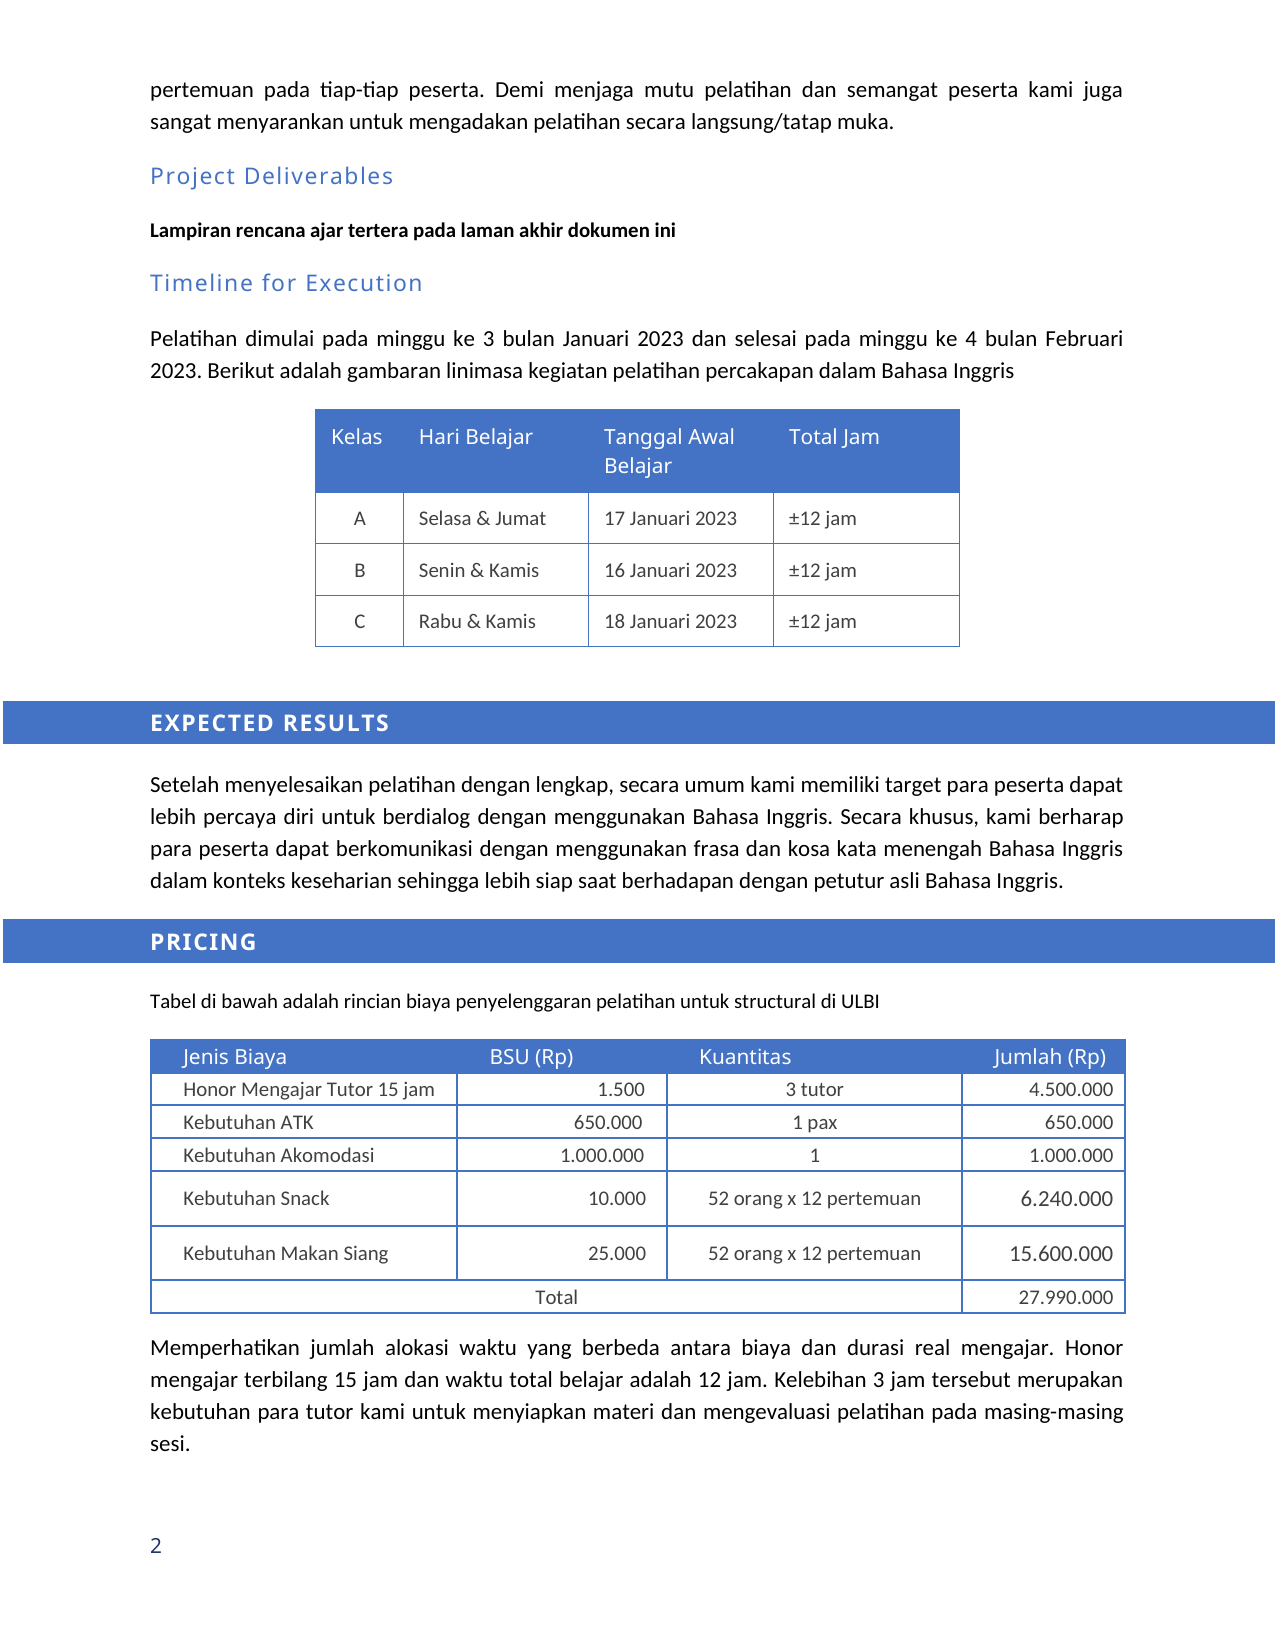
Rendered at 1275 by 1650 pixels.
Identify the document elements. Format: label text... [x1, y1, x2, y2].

table_cell Kebutuhan Akomodasi [152, 1139, 456, 1170]
table_header Total Jam [774, 410, 959, 492]
table_cell 3 tutor [668, 1074, 961, 1104]
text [150, 75, 1125, 135]
table_header Hari Belajar [404, 410, 588, 492]
table_cell Kebutuhan Makan Siang [152, 1227, 456, 1279]
text Lampiran rencana ajar tertera pada laman akhir dokumen ini [150, 217, 1125, 242]
table_cell 16 Januari 2023 [589, 544, 773, 595]
table_cell ±12 jam [774, 544, 959, 595]
table_cell 1 [668, 1139, 961, 1170]
table_header BSU (Rp) [458, 1041, 666, 1071]
table_cell 1 pax [668, 1106, 961, 1137]
text Pelatihan dimulai pada minggu ke 3 bulan Januari 2023 dan selesai pada minggu ke 4 bulan Februari 2023. Berikut adalah gambaran linimasa kegiatan pelatihan percakapan dalam Bahasa Inggris [150, 324, 1125, 384]
table_cell ±12 jam [774, 493, 959, 543]
table_cell 6.240.000 [963, 1172, 1124, 1224]
table_cell 25.000 [458, 1227, 666, 1279]
table_cell 1.000.000 [963, 1139, 1124, 1170]
table_cell Kebutuhan Snack [152, 1172, 456, 1224]
table_cell 18 Januari 2023 [589, 596, 773, 646]
table_cell 52 orang x 12 pertemuan [668, 1227, 961, 1279]
table_cell 4.500.000 [963, 1074, 1124, 1104]
table_cell C [316, 596, 403, 646]
table_cell 27.990.000 [963, 1281, 1124, 1312]
table_cell 15.600.000 [963, 1227, 1124, 1279]
table_header Tanggal Awal Belajar [589, 410, 773, 492]
table_cell B [316, 544, 403, 595]
table_cell 1.000.000 [458, 1139, 666, 1170]
table_header Kuantitas [668, 1041, 961, 1071]
table_header Jumlah (Rp) [963, 1041, 1124, 1071]
table_cell Honor Mengajar Tutor 15 jam [152, 1074, 456, 1104]
table_cell 52 orang x 12 pertemuan [668, 1172, 961, 1224]
table_cell Kebutuhan ATK [152, 1106, 456, 1137]
table_cell ±12 jam [774, 596, 959, 646]
table_cell Senin & Kamis [404, 544, 588, 595]
table_header Kelas [316, 410, 403, 492]
table_cell Total [152, 1281, 961, 1312]
table_cell Rabu & Kamis [404, 596, 588, 646]
text Tabel di bawah adalah rincian biaya penyelenggaran pelatihan untuk structural di ULBI [150, 989, 1125, 1014]
table_cell A [316, 493, 403, 543]
table_cell [589, 493, 773, 543]
table_cell 650.000 [458, 1106, 666, 1137]
table_cell [404, 493, 588, 543]
text Memperhatikan jumlah alokasi waktu yang berbeda antara biaya dan durasi real mengajar. Honor mengajar terbilang 15 jam dan waktu total belajar adalah 12 jam. Kelebihan 3 jam tersebut merupakan kebutuhan para tutor kami untuk menyiapkan materi dan mengevaluasi pelatihan pada masing-masing sesi. [150, 1333, 1125, 1457]
text Setelah menyelesaikan pelatihan dengan lengkap, secara umum kami memiliki target para peserta dapat lebih percaya diri untuk berdialog dengan menggunakan Bahasa Inggris. Secara khusus, kami berharap para peserta dapat berkomunikasi dengan menggunakan frasa dan kosa kata menengah Bahasa Inggris dalam konteks keseharian sehingga lebih siap saat berhadapan dengan petutur asli Bahasa Inggris. [150, 770, 1125, 894]
table_header Jenis Biaya [152, 1041, 456, 1071]
table_cell 10.000 [458, 1172, 666, 1224]
table_cell 1.500 [458, 1074, 666, 1104]
table_cell 650.000 [963, 1106, 1124, 1137]
